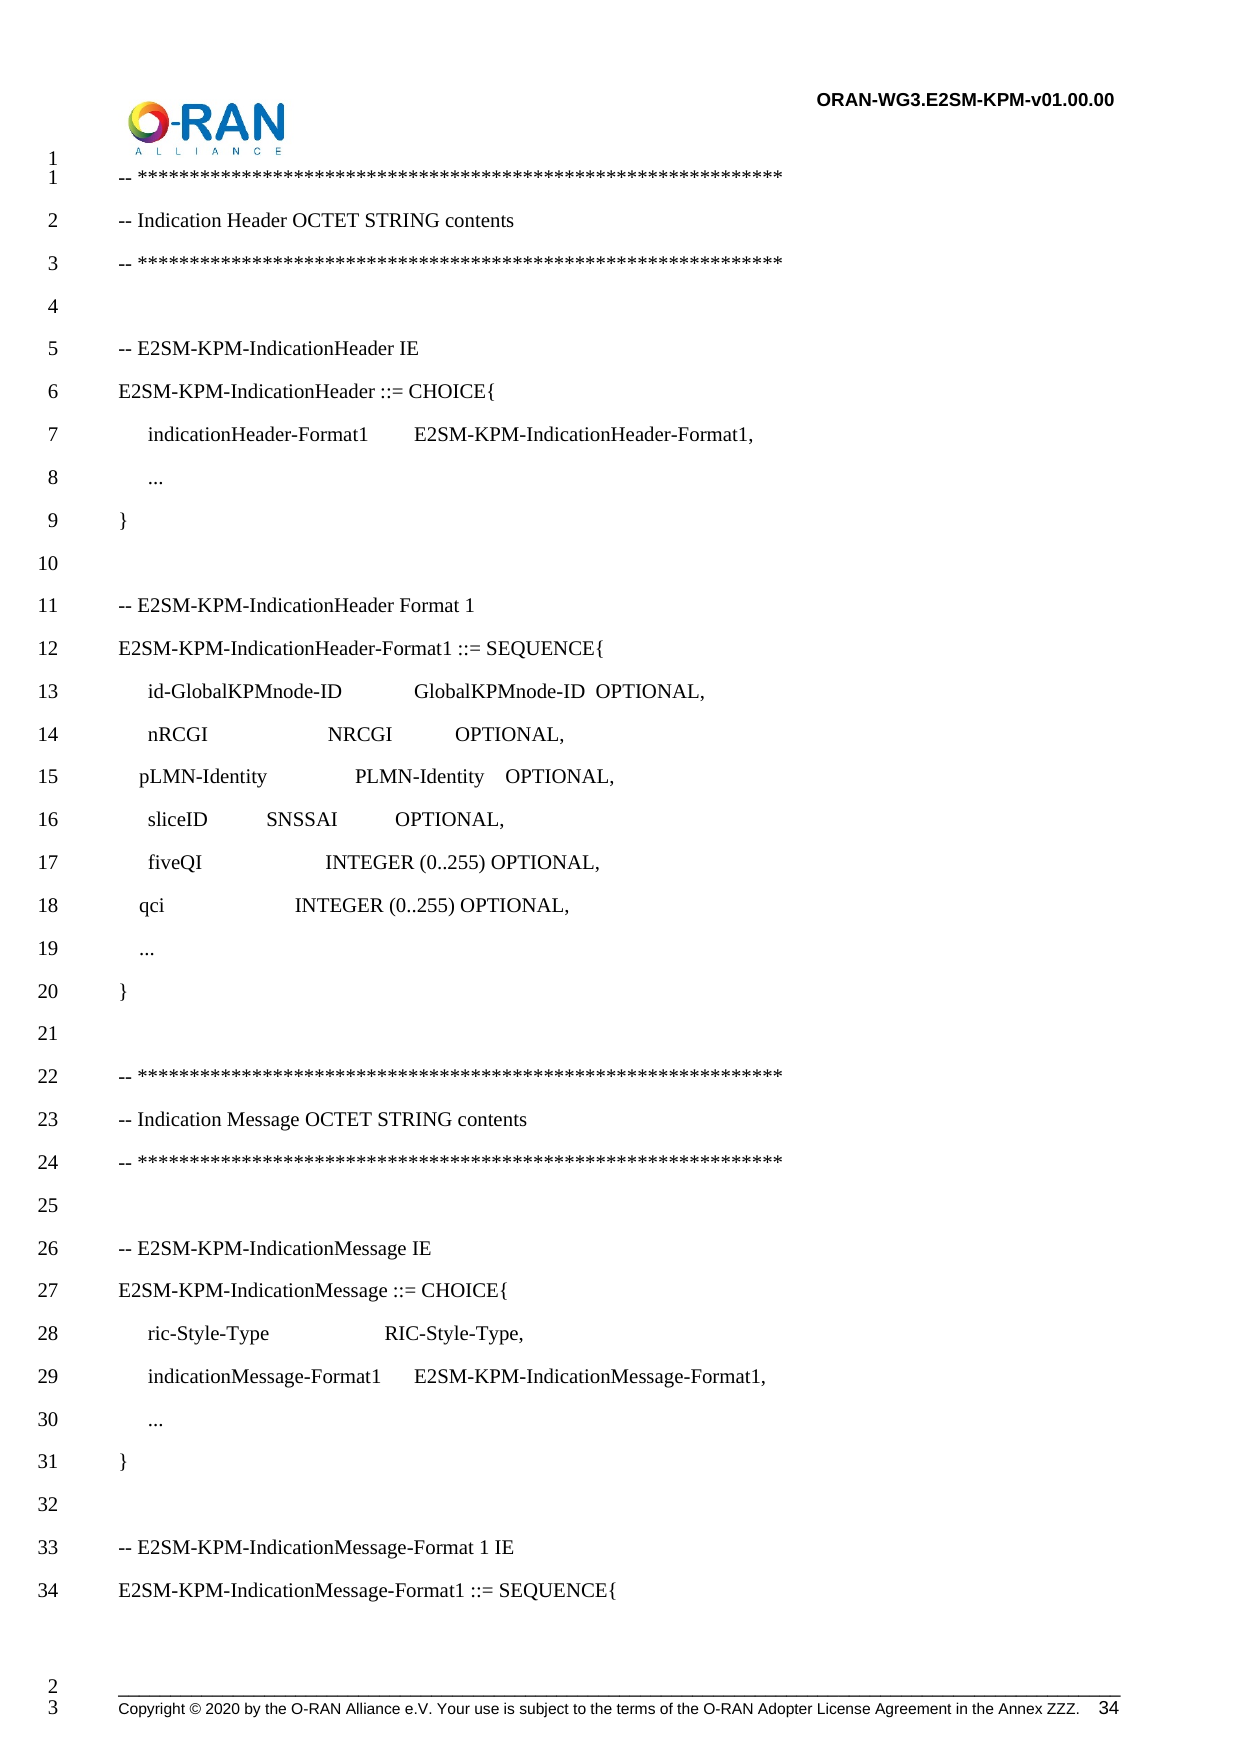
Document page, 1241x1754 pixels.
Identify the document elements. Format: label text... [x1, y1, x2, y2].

text } [118, 508, 1122, 532]
text indicationHeader-Format1 E2SM-KPM-IndicationHeader-Format1, [118, 422, 1122, 446]
text } [118, 1449, 1122, 1473]
text ... [118, 465, 1122, 489]
text -- ************************************************************** [118, 1150, 1122, 1174]
text -- Indication Message OCTET STRING contents [118, 1107, 1122, 1131]
text id-GlobalKPMnode-ID GlobalKPMnode-ID OPTIONAL, [118, 679, 1122, 703]
text -- E2SM-KPM-IndicationMessage IE [118, 1235, 1122, 1259]
text ric-Style-Type RIC-Style-Type, [118, 1321, 1122, 1345]
text -- ************************************************************** [118, 251, 1122, 275]
text E2SM-KPM-IndicationHeader-Format1 ::= SEQUENCE{ [118, 636, 1122, 660]
text -- E2SM-KPM-IndicationMessage-Format 1 IE [118, 1535, 1122, 1559]
text pLMN-Identity PLMN-Identity OPTIONAL, [118, 764, 1122, 788]
text E2SM-KPM-IndicationMessage-Format1 ::= SEQUENCE{ [118, 1578, 1122, 1602]
text qci INTEGER (0..255) OPTIONAL, [118, 893, 1122, 917]
text -- E2SM-KPM-IndicationHeader IE [118, 336, 1122, 360]
text indicationMessage-Format1 E2SM-KPM-IndicationMessage-Format1, [118, 1364, 1122, 1388]
text -- ************************************************************** [118, 1064, 1122, 1088]
text -- ************************************************************** [118, 165, 1122, 189]
text -- Indication Header OCTET STRING contents [118, 208, 1122, 232]
text } [118, 978, 1122, 1003]
text E2SM-KPM-IndicationMessage ::= CHOICE{ [118, 1278, 1122, 1302]
text E2SM-KPM-IndicationHeader ::= CHOICE{ [118, 379, 1122, 403]
text sliceID SNSSAI OPTIONAL, [118, 807, 1122, 831]
text -- E2SM-KPM-IndicationHeader Format 1 [118, 593, 1122, 617]
text ... [118, 1407, 1122, 1431]
picture [118, 88, 298, 166]
text nRCGI NRCGI OPTIONAL, [118, 722, 1122, 746]
text fiveQI INTEGER (0..255) OPTIONAL, [118, 850, 1122, 874]
text ... [118, 936, 1122, 960]
